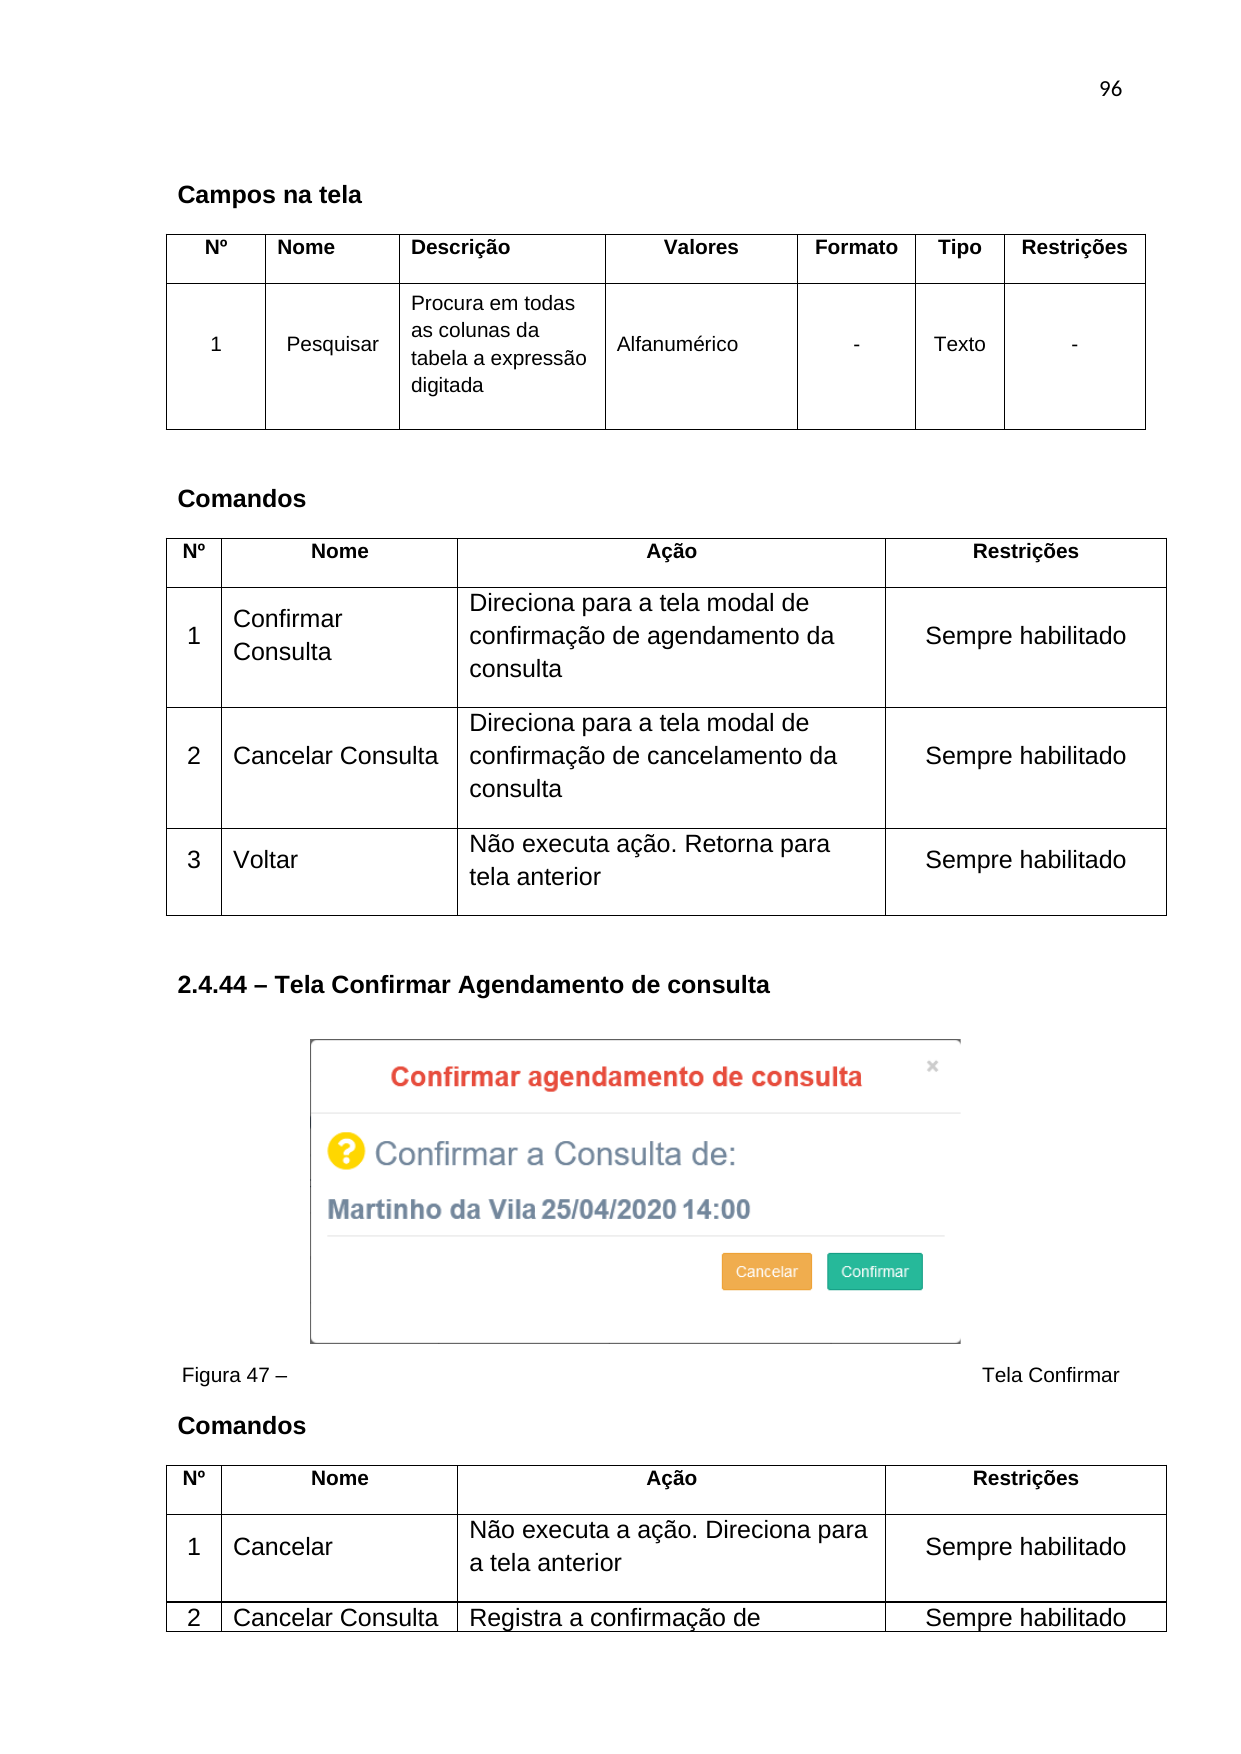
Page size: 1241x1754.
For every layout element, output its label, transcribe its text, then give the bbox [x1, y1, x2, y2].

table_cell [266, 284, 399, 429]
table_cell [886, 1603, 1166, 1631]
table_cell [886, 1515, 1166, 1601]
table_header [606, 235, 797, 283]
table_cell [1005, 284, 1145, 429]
text Campos na tela [177, 179, 1122, 208]
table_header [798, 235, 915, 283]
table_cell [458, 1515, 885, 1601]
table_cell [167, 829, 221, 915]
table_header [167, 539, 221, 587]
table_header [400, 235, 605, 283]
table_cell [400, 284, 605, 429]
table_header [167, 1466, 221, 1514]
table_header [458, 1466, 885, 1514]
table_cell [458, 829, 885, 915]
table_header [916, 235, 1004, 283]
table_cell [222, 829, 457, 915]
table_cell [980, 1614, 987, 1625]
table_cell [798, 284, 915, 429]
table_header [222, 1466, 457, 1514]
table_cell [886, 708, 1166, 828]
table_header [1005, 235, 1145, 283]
text Comandos [177, 483, 1122, 512]
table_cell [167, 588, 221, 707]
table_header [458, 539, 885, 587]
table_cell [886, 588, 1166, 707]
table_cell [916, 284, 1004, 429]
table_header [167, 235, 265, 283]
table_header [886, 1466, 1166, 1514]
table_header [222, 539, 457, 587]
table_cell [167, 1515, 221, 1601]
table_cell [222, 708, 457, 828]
text Figura 47 – Tela Confirmar Consultas Agendadas [177, 1362, 1122, 1386]
picture [310, 1039, 961, 1344]
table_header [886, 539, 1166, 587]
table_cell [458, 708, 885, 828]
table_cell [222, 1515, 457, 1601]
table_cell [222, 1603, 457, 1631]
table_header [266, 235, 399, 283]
text 2.4.44 – Tela Confirmar Agendamento de consulta [177, 970, 1122, 999]
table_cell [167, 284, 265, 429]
text Comandos [177, 1411, 1122, 1439]
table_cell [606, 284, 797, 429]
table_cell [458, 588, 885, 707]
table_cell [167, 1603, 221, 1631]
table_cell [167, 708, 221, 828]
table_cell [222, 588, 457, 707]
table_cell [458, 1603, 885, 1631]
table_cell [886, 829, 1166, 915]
